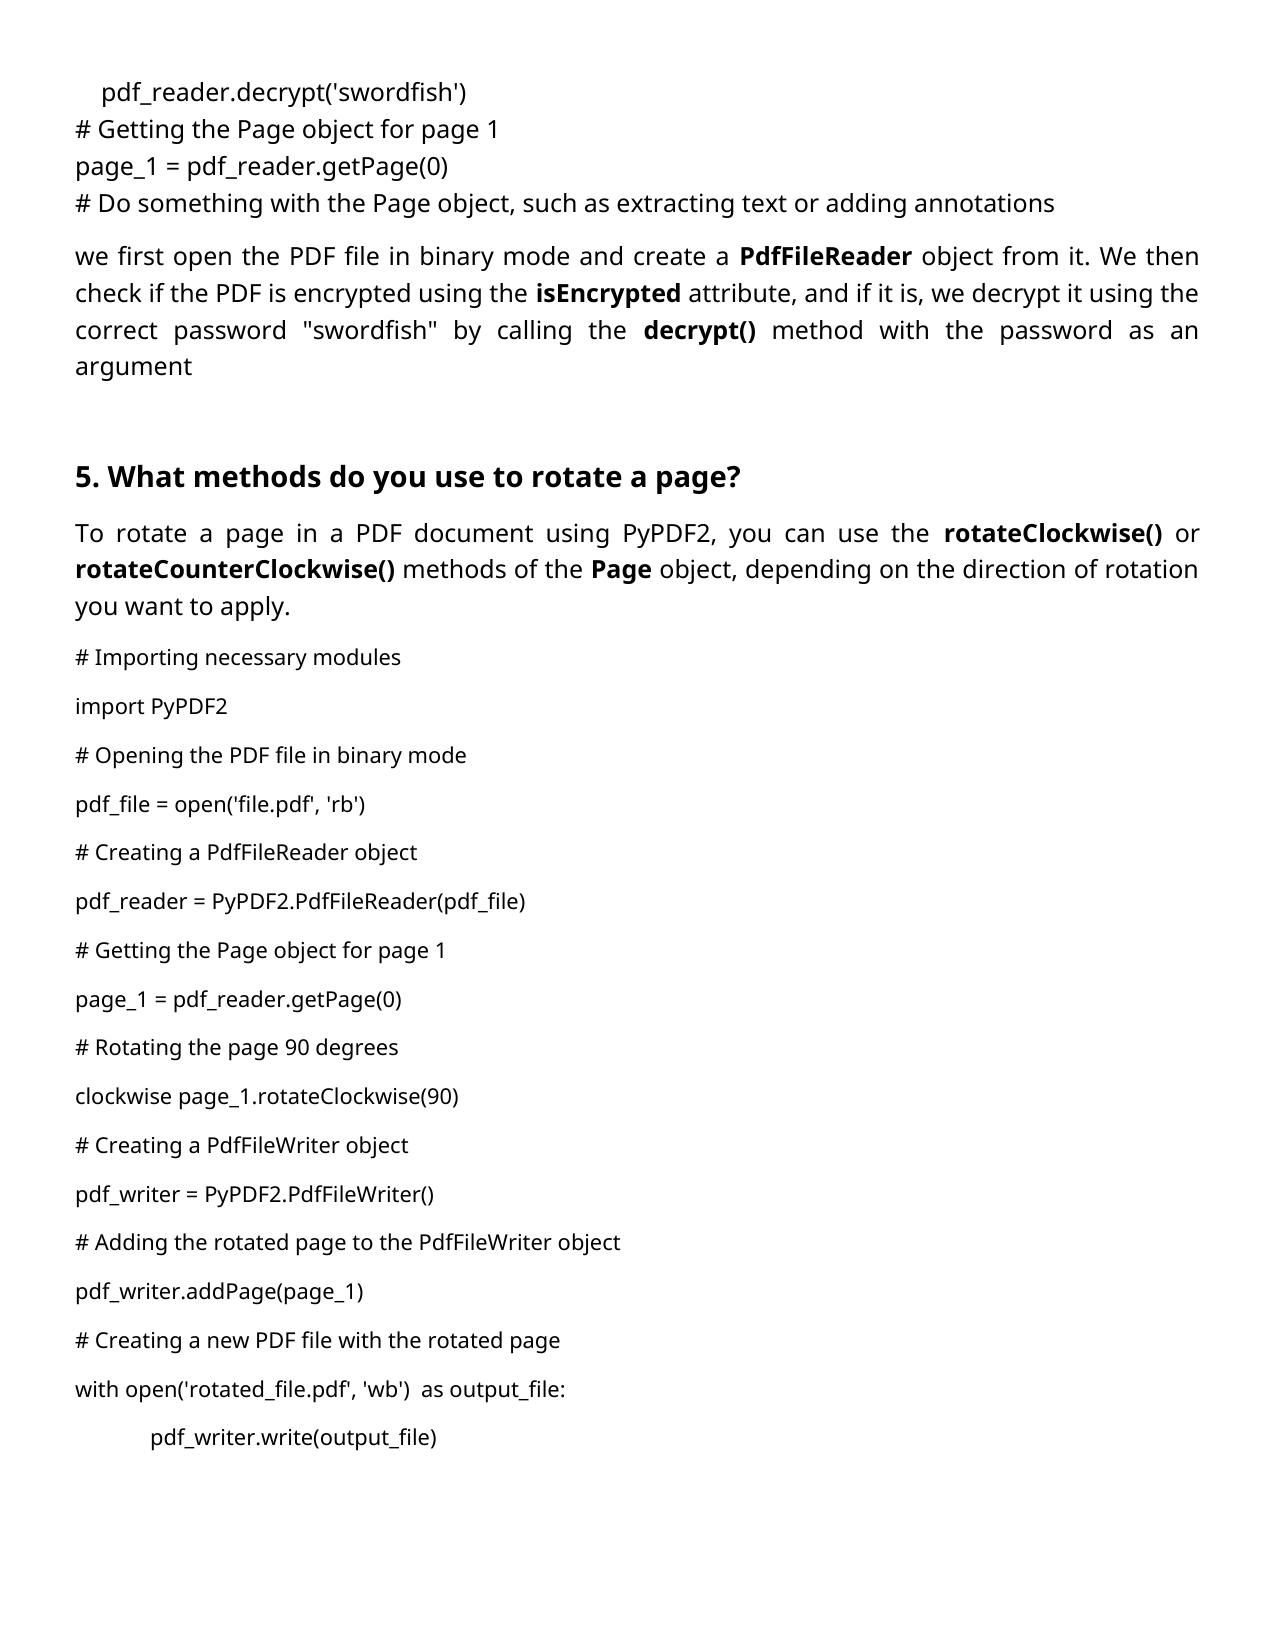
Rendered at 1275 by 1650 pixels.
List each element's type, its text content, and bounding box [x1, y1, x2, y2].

text import PyPDF2 [75, 691, 1200, 721]
text # Importing necessary modules [75, 642, 1200, 672]
text # Rotating the page 90 degrees [75, 1032, 1200, 1062]
text To rotate a page in a PDF document using PyPDF2, you can use the rotateClockwise() or rotateCounterClockwise() methods of the Page object, depending on the direction of rotation you want to apply. [75, 515, 1200, 623]
text 5. What methods do you use to rotate a page? [75, 456, 1200, 496]
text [75, 75, 1200, 219]
text we first open the PDF file in binary mode and create a PdfFileReader object from it. We then check if the PDF is encrypted using the isEncrypted attribute, and if it is, we decrypt it using the correct password "swordfish" by calling the decrypt() method with the password as an argument [75, 239, 1200, 383]
text clockwise page_1.rotateClockwise(90) [75, 1081, 1200, 1111]
text # Creating a new PDF file with the rotated page [75, 1325, 1200, 1355]
text with open('rotated_file.pdf', 'wb') as output_file: [75, 1374, 1200, 1403]
text pdf_writer = PyPDF2.PdfFileWriter() [75, 1179, 1200, 1208]
text # Creating a PdfFileReader object [75, 837, 1200, 867]
text # Adding the rotated page to the PdfFileWriter object [75, 1227, 1200, 1257]
text # Creating a PdfFileWriter object [75, 1130, 1200, 1160]
text pdf_writer.addPage(page_1) [75, 1276, 1200, 1306]
text pdf_file = open('file.pdf', 'rb') [75, 789, 1200, 818]
text pdf_reader = PyPDF2.PdfFileReader(pdf_file) [75, 886, 1200, 916]
text page_1 = pdf_reader.getPage(0) [75, 984, 1200, 1013]
text # Getting the Page object for page 1 [75, 935, 1200, 965]
text pdf_writer.write(output_file) [75, 1422, 1200, 1452]
text # Opening the PDF file in binary mode [75, 740, 1200, 770]
